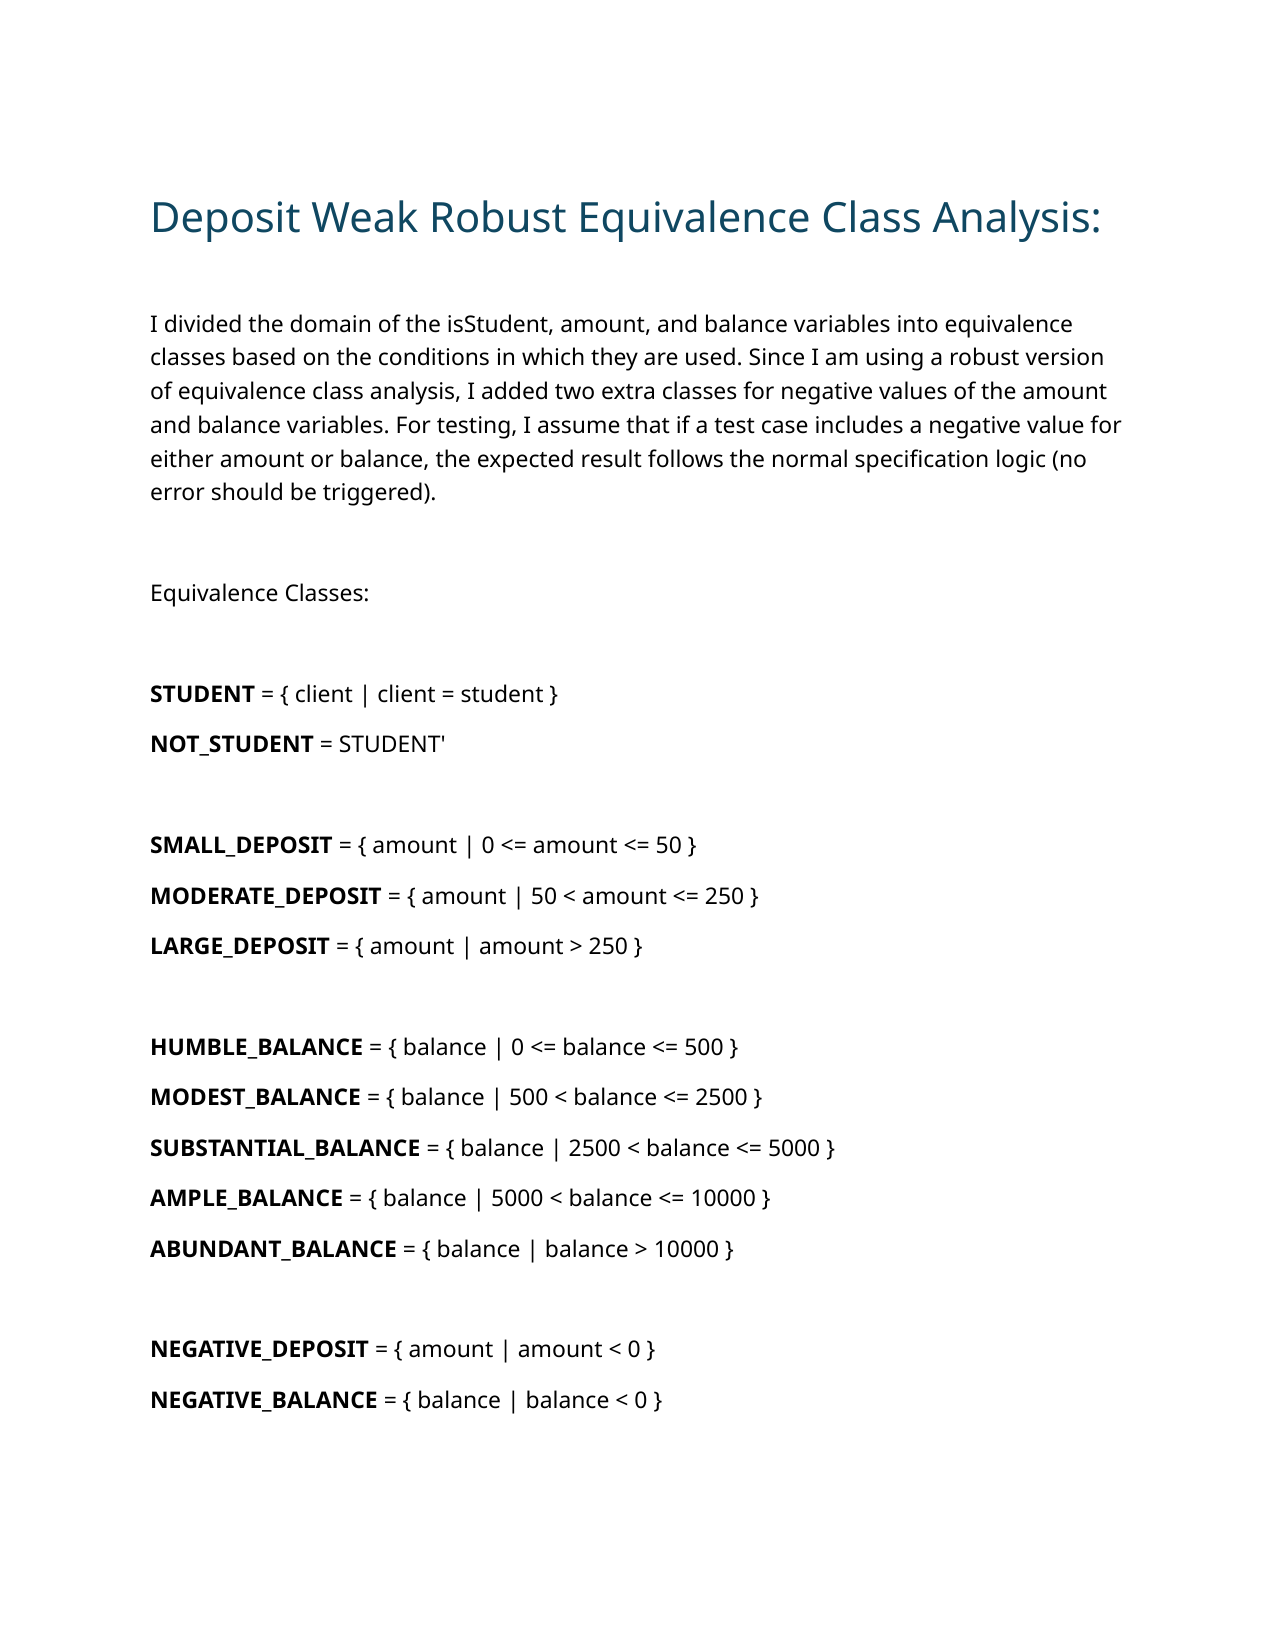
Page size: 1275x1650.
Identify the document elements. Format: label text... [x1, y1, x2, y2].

text AMPLE_BALANCE = { balance | 5000 < balance <= 10000 } [150, 1182, 1125, 1213]
subtitle Deposit Weak Robust Equivalence Class Analysis: [150, 187, 1125, 244]
text SUBSTANTIAL_BALANCE = { balance | 2500 < balance <= 5000 } [150, 1132, 1125, 1163]
text MODEST_BALANCE = { balance | 500 < balance <= 2500 } [150, 1081, 1125, 1112]
text HUMBLE_BALANCE = { balance | 0 <= balance <= 500 } [150, 1031, 1125, 1062]
text ABUNDANT_BALANCE = { balance | balance > 10000 } [150, 1232, 1125, 1264]
text Equivalence Classes: [150, 577, 1125, 608]
text I divided the domain of the isStudent, amount, and balance variables into equivalence classes based on the conditions in which they are used. Since I am using a robust version of equivalence class analysis, I added two extra classes for negative values of the amount and balance variables. For testing, I assume that if a test case includes a negative value for either amount or balance, the expected result follows the normal specification logic (no error should be triggered). [150, 307, 1125, 507]
text NOT_STUDENT = STUDENT' [150, 728, 1125, 759]
text NEGATIVE_BALANCE = { balance | balance < 0 } [150, 1384, 1125, 1415]
text SMALL_DEPOSIT = { amount | 0 <= amount <= 50 } [150, 829, 1125, 860]
text NEGATIVE_DEPOSIT = { amount | amount < 0 } [150, 1333, 1125, 1364]
text MODERATE_DEPOSIT = { amount | 50 < amount <= 250 } [150, 879, 1125, 911]
text LARGE_DEPOSIT = { amount | amount > 250 } [150, 930, 1125, 961]
text STUDENT = { client | client = student } [150, 678, 1125, 709]
